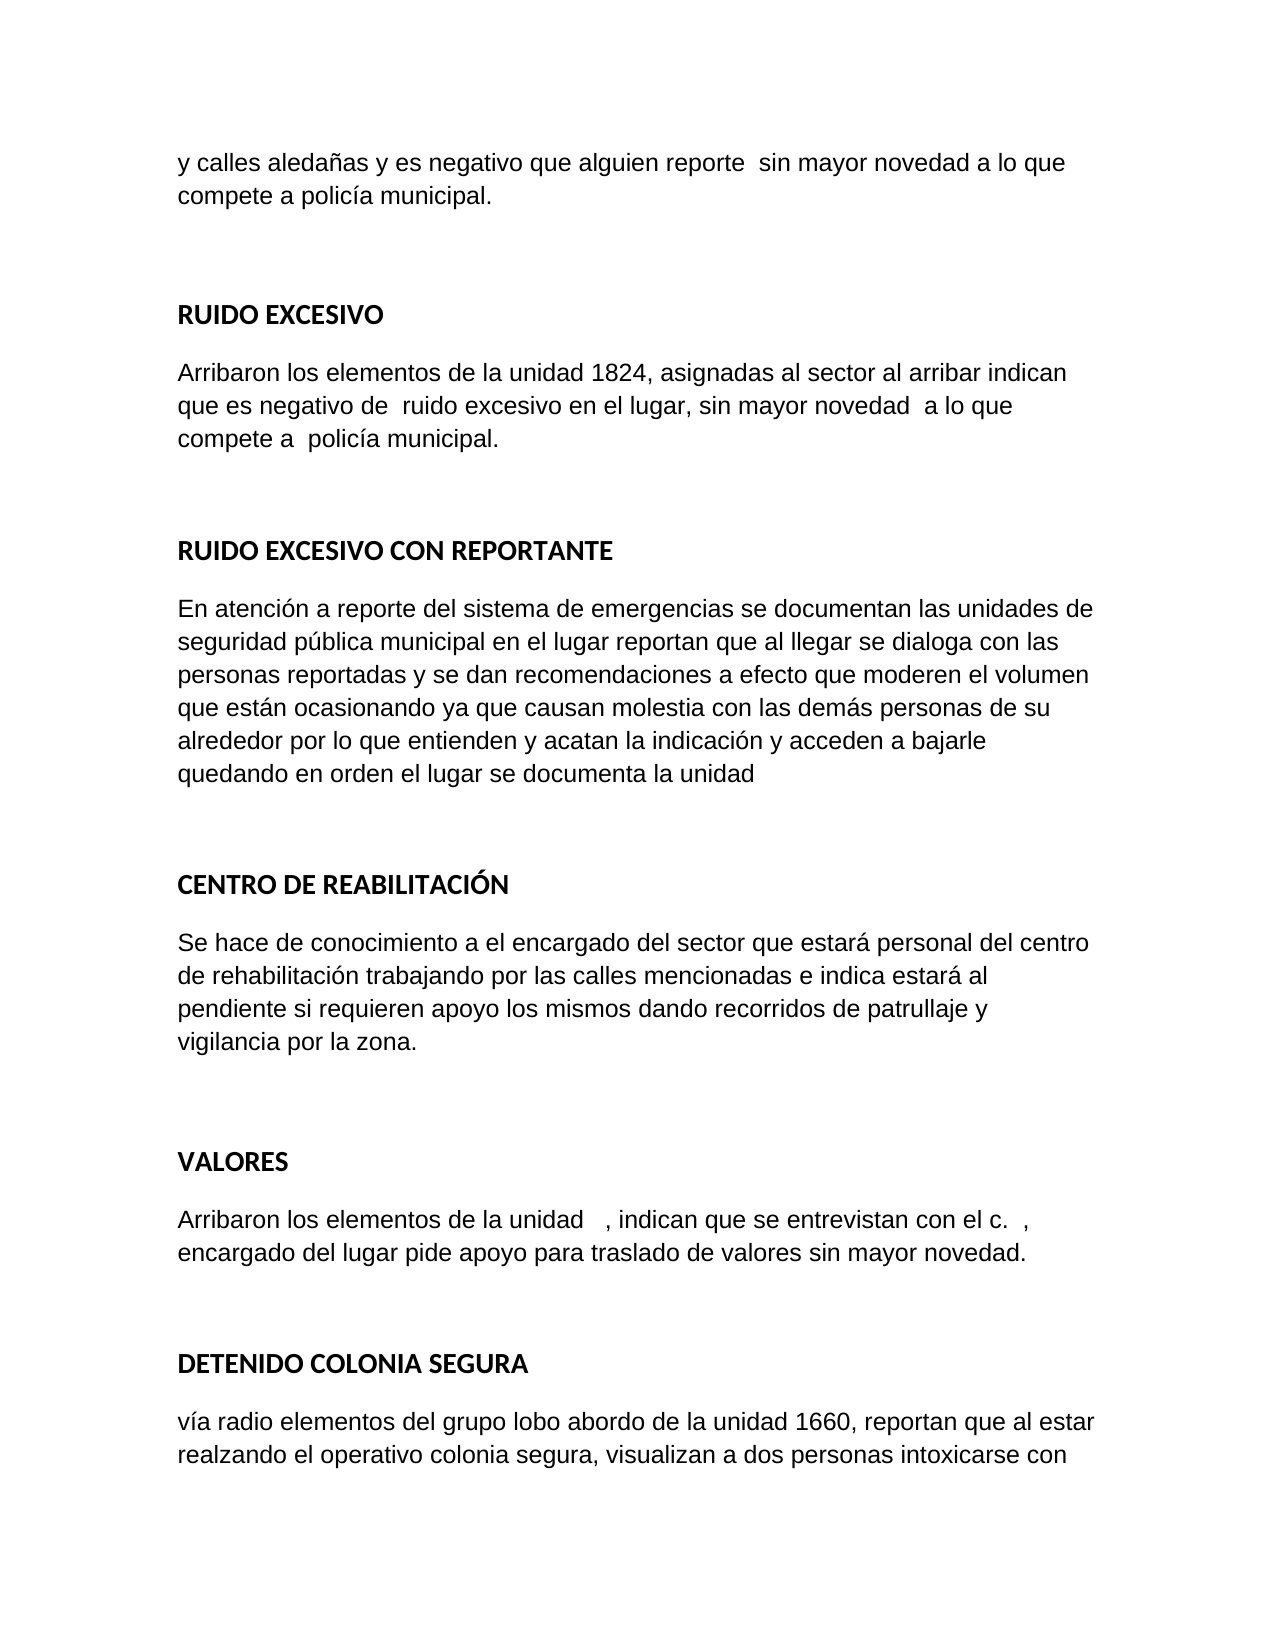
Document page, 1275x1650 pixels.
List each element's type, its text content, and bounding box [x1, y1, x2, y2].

text VALORES [177, 1143, 1098, 1178]
text DETENIDO COLONIA SEGURA [177, 1345, 1098, 1381]
text Arribaron los elementos de la unidad 1824, asignadas al sector al arribar indican que es negativo de ruido excesivo en el lugar, sin mayor novedad a lo que compete a policía municipal. [177, 358, 1098, 453]
text En atención a reporte del sistema de emergencias se documentan las unidades de seguridad pública municipal en el lugar reportan que al llegar se dialoga con las personas reportadas y se dan recomendaciones a efecto que moderen el volumen que están ocasionando ya que causan molestia con las demás personas de su alrededor por lo que entienden y acatan la indicación y acceden a bajarle quedando en orden el lugar se documenta la unidad [177, 593, 1098, 787]
text Arribaron los elementos de la unidad , indican que se entrevistan con el c. , encargado del lugar pide apoyo para traslado de valores sin mayor novedad. [177, 1204, 1098, 1266]
text CENTRO DE REABILITACIÓN [177, 866, 1098, 902]
text Se hace de conocimiento a el encargado del sector que estará personal del centro de rehabilitación trabajando por las calles mencionadas e indica estará al pendiente si requieren apoyo los mismos dando recorridos de patrullaje y vigilancia por la zona. [177, 928, 1098, 1056]
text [177, 148, 1098, 209]
text RUIDO EXCESIVO [177, 296, 1098, 332]
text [177, 1407, 1098, 1469]
text RUIDO EXCESIVO CON REPORTANTE [177, 532, 1098, 567]
